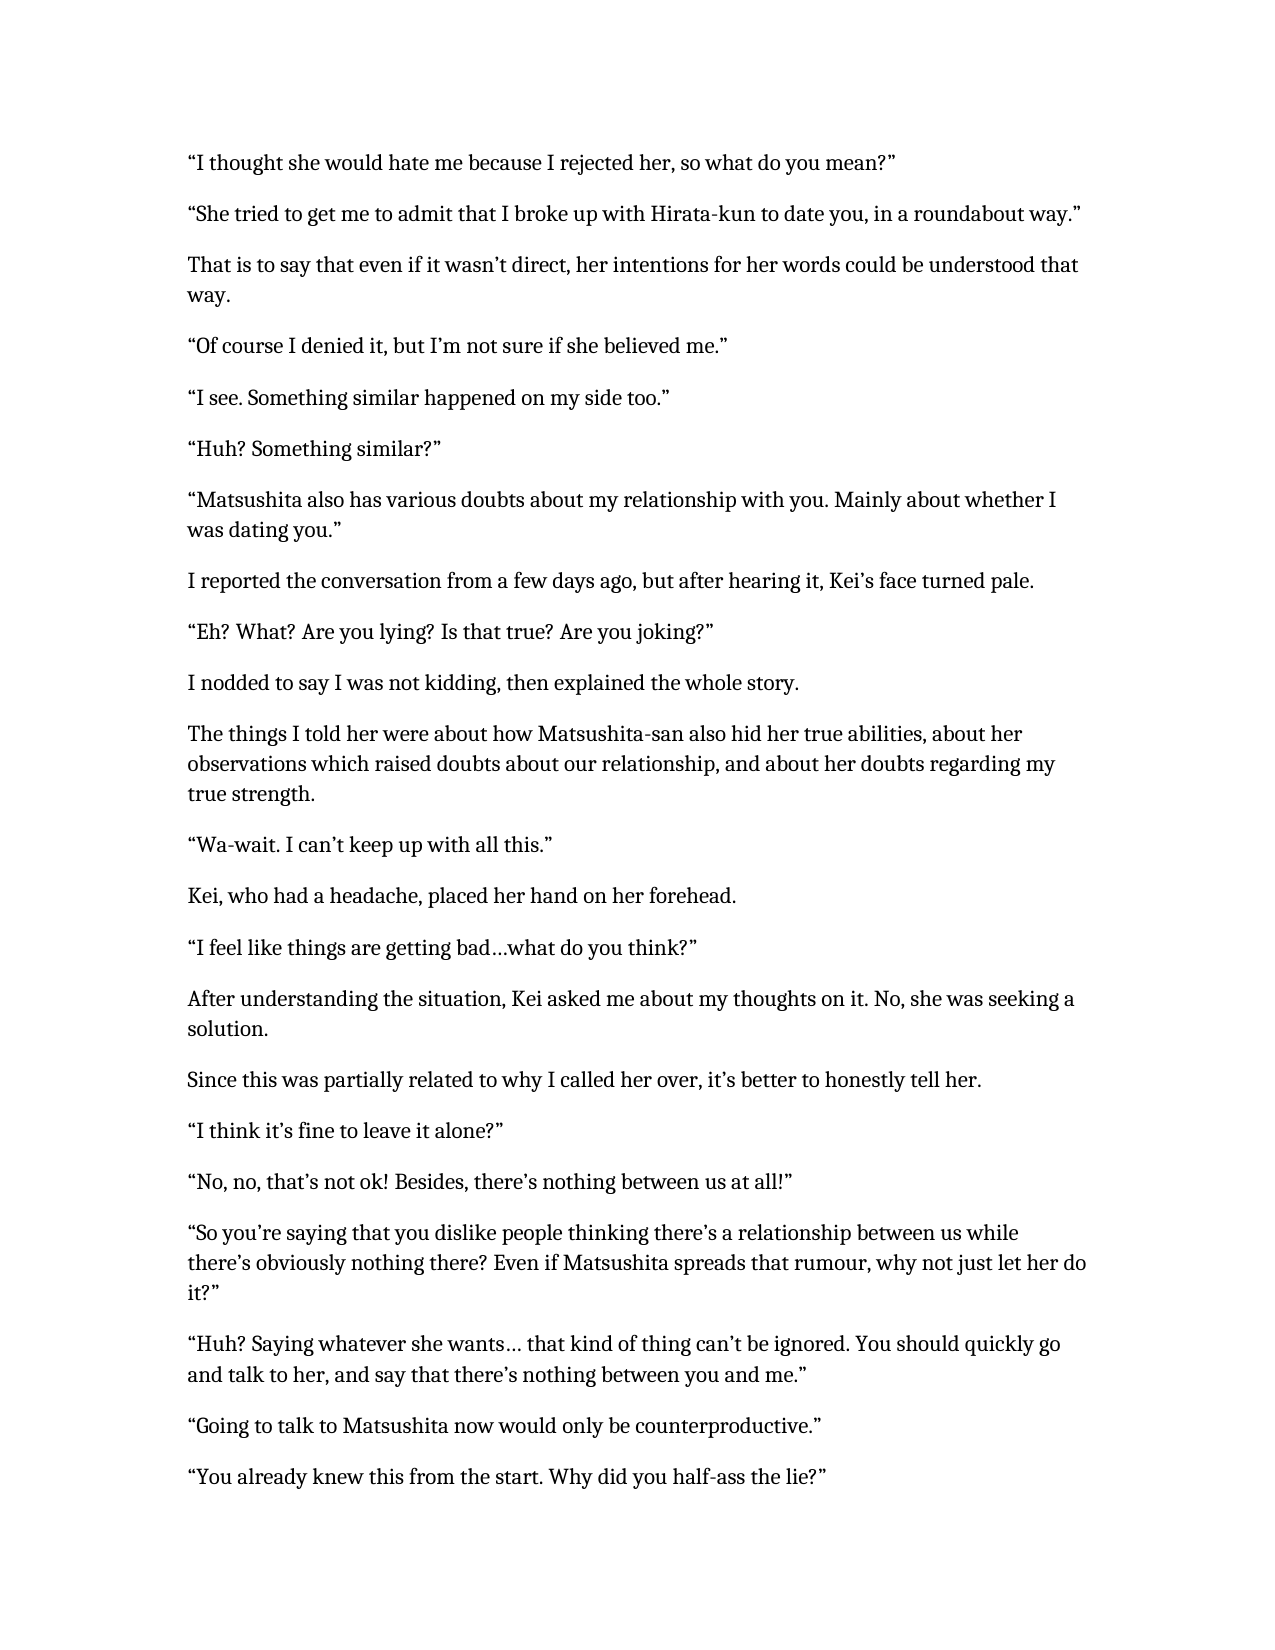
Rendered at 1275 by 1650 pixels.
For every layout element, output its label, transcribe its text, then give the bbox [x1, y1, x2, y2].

text “Huh? Something similar?” [187, 435, 1087, 462]
text “I thought she would hate me because I rejected her, so what do you mean?” [187, 150, 1087, 176]
text That is to say that even if it wasn’t direct, her intentions for her words could be understood that way. [187, 252, 1087, 309]
text After understanding the situation, Kei asked me about my thoughts on it. No, she was seeking a solution. [187, 985, 1087, 1042]
text “Of course I denied it, but I’m not sure if she believed me.” [187, 333, 1087, 360]
text “Going to talk to Matsushita now would only be counterproductive.” [187, 1412, 1087, 1439]
text “Huh? Saying whatever she wants… that kind of thing can’t be ignored. You should quickly go and talk to her, and say that there’s nothing between you and me.” [187, 1331, 1087, 1388]
text “No, no, that’s not ok! Besides, there’s nothing between us at all!” [187, 1169, 1087, 1195]
text “I think it’s fine to leave it alone?” [187, 1118, 1087, 1144]
text “So you’re saying that you dislike people thinking there’s a relationship between us while there’s obviously nothing there? Even if Matsushita spreads that rumour, why not just let her do it?” [187, 1220, 1087, 1307]
text I nodded to say I was not kidding, then explained the whole story. [187, 670, 1087, 696]
text I reported the conversation from a few days ago, but after hearing it, Kei’s face turned pale. [187, 568, 1087, 594]
text Since this was partially related to why I called her over, it’s better to honestly tell her. [187, 1067, 1087, 1093]
text “You already knew this from the start. Why did you half-ass the lie?” [187, 1463, 1087, 1490]
text Kei, who had a headache, placed her hand on her forehead. [187, 883, 1087, 910]
text “Wa-wait. I can’t keep up with all this.” [187, 832, 1087, 859]
text “Matsushita also has various doubts about my relationship with you. Mainly about whether I was dating you.” [187, 486, 1087, 543]
text “I see. Something similar happened on my side too.” [187, 384, 1087, 411]
text “She tried to get me to admit that I broke up with Hirata-kun to date you, in a roundabout way.” [187, 201, 1087, 227]
text “I feel like things are getting bad…what do you think?” [187, 934, 1087, 961]
text The things I told her were about how Matsushita-san also hid her true abilities, about her observations which raised doubts about our relationship, and about her doubts regarding my true strength. [187, 721, 1087, 808]
text “Eh? What? Are you lying? Is that true? Are you joking?” [187, 619, 1087, 645]
